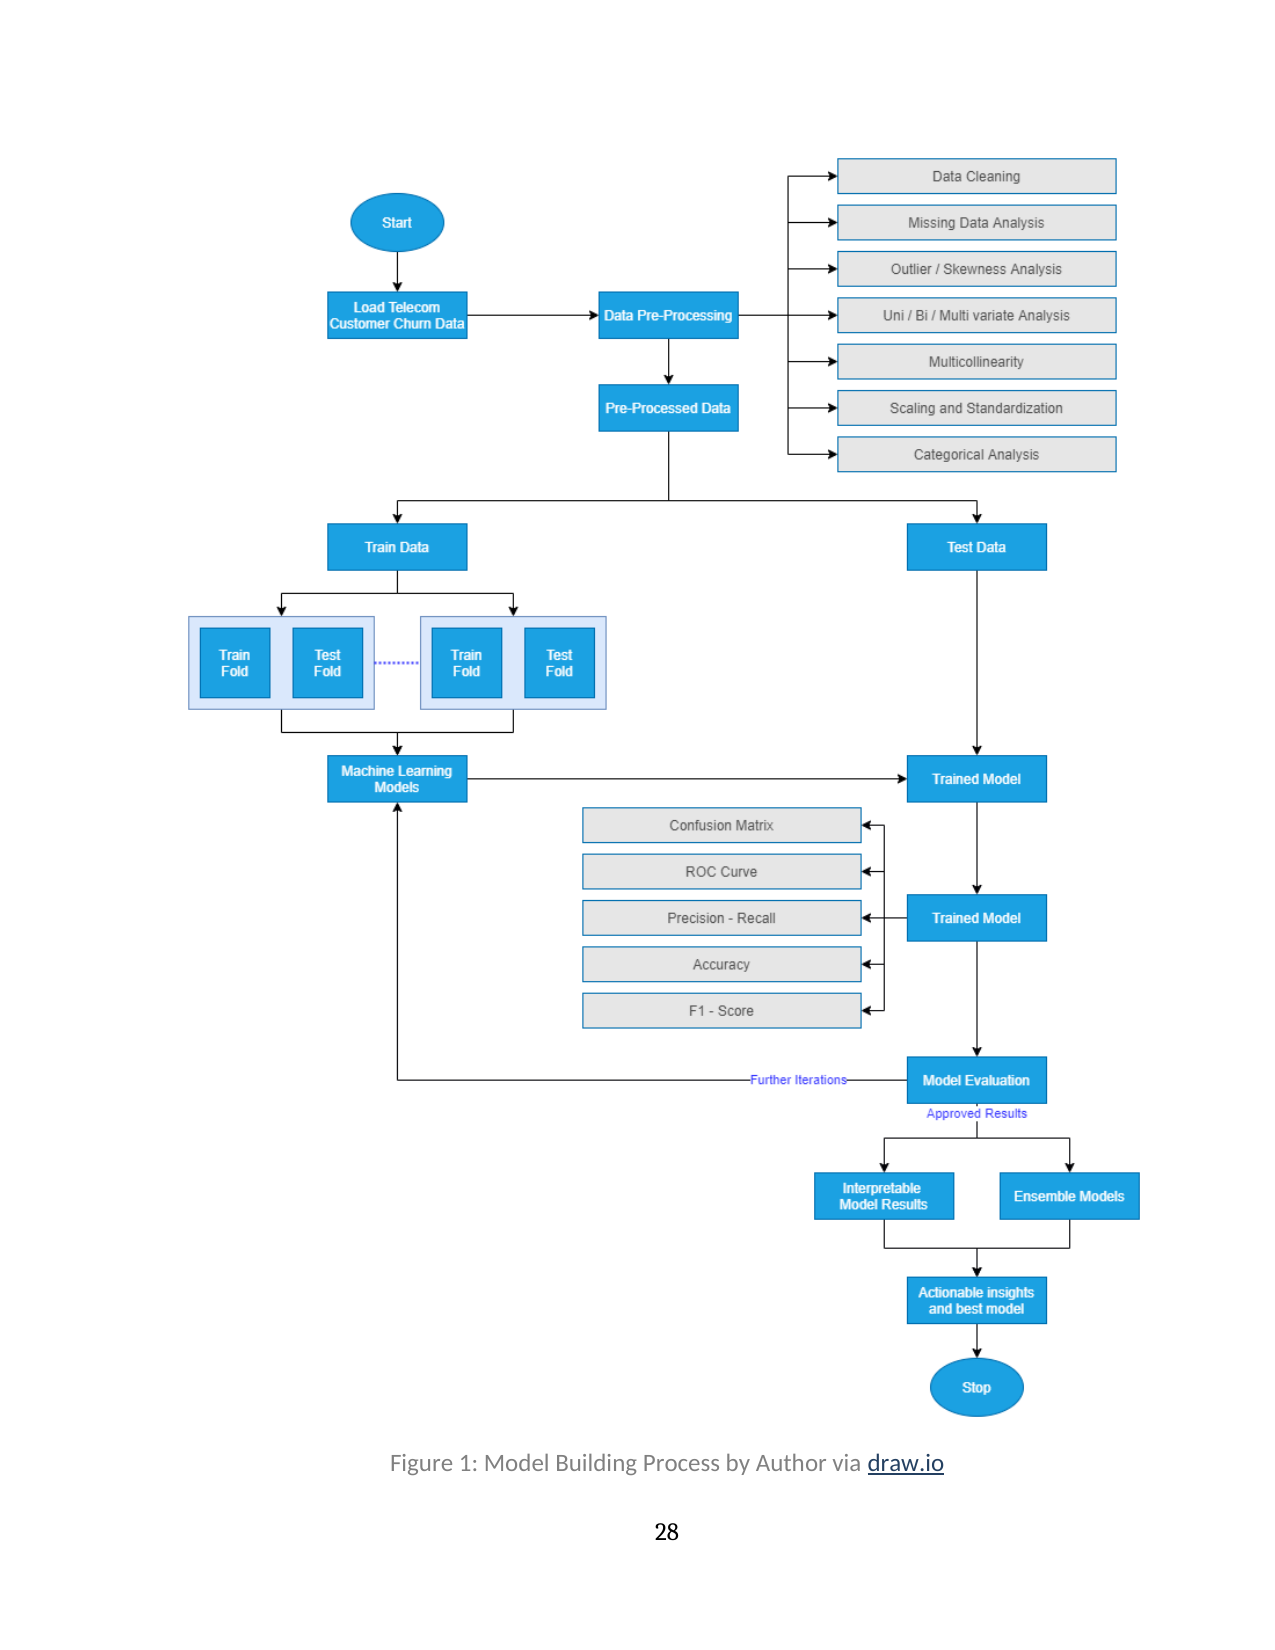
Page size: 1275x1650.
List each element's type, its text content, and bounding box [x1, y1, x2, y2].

picture [179, 150, 1155, 1432]
